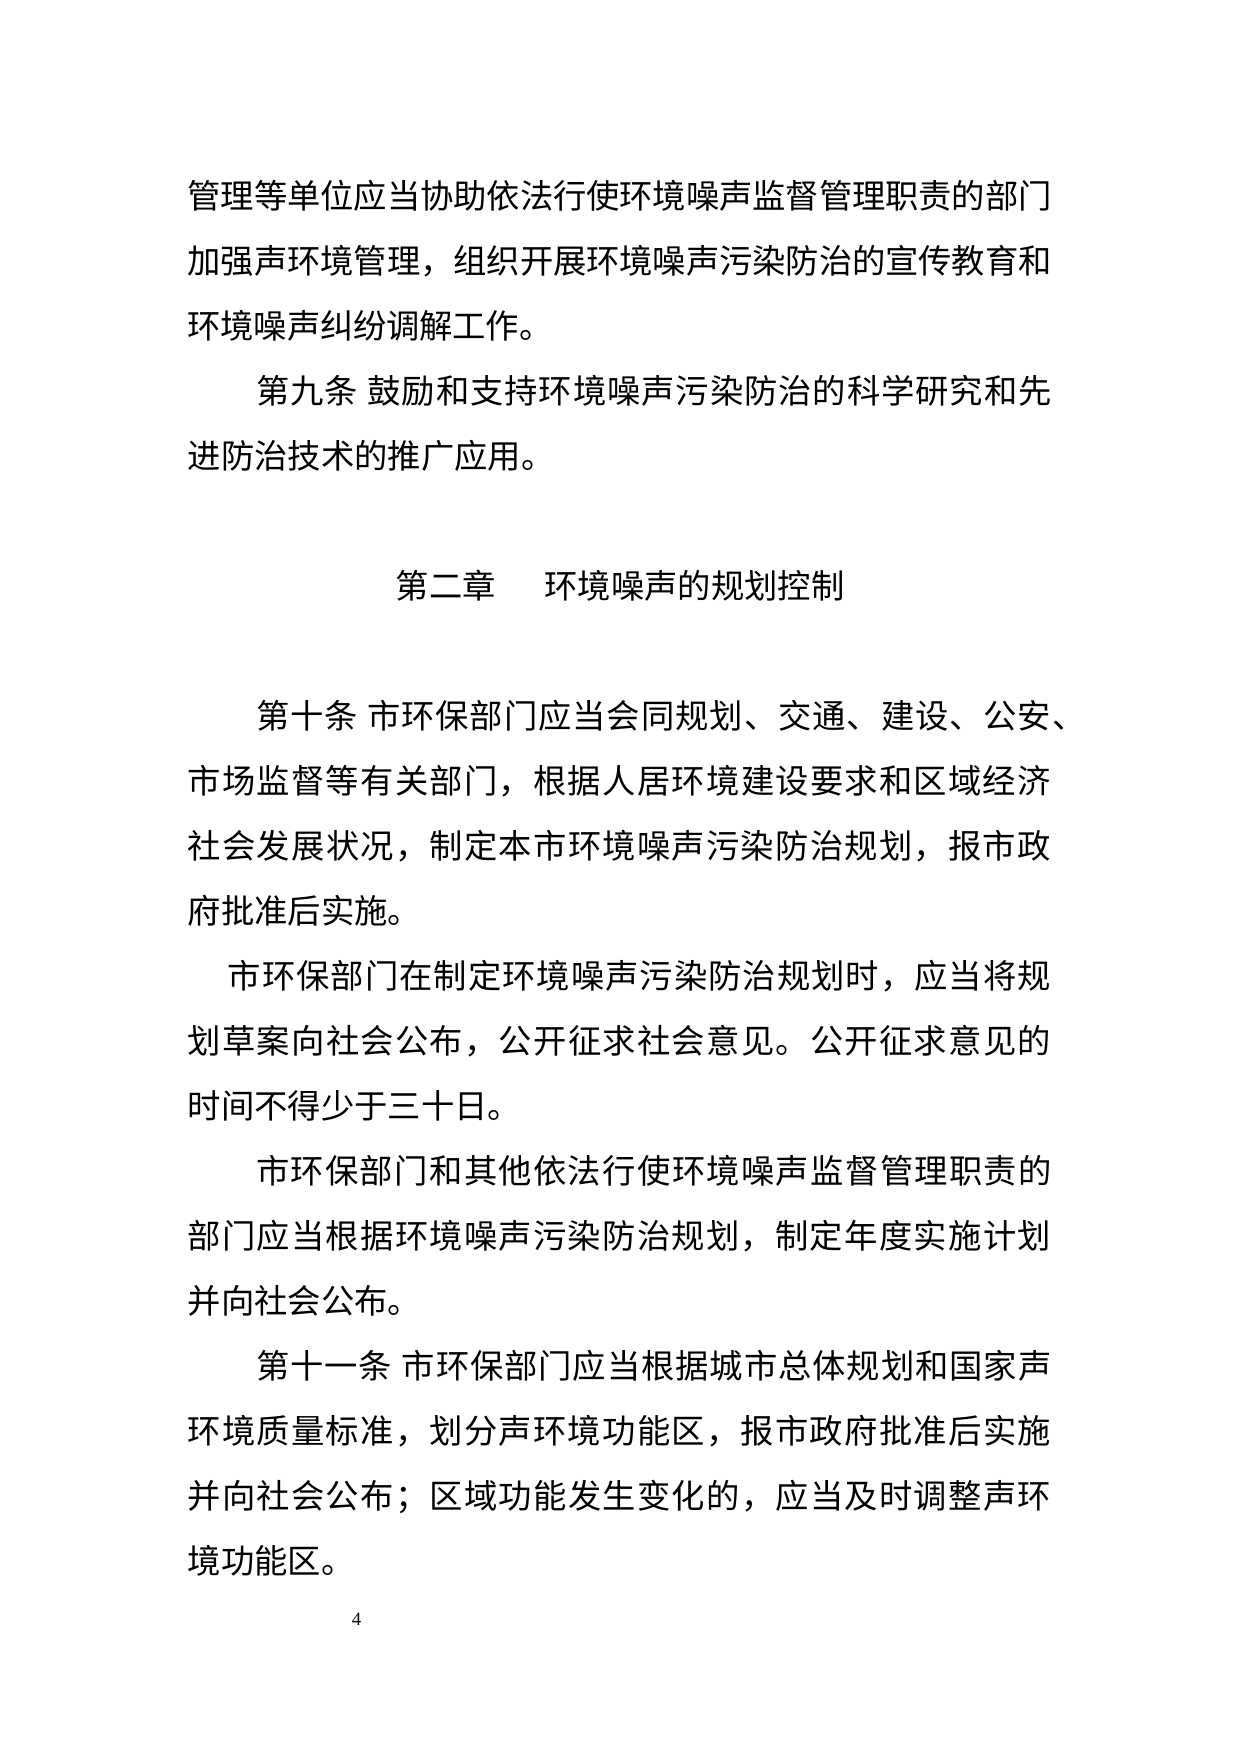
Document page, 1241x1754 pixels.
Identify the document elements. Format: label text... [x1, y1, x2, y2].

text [187, 162, 1053, 357]
text 第九条 鼓励和支持环境噪声污染防治的科学研究和先进防治技术的推广应用。 [187, 357, 1053, 487]
text 第十一条 市环保部门应当根据城市总体规划和国家声环境质量标准，划分声环境功能区，报市政府批准后实施，并向社会公布；区域功能发生变化的，应当及时调整声环境功能区。 [187, 1332, 1053, 1592]
text 市环保部门和其他依法行使环境噪声监督管理职责的部门应当根据环境噪声污染防治规划，制定年度实施计划，并向社会公布。 [187, 1137, 1053, 1332]
text 第十条 市环保部门应当会同规划、交通、建设、公安、市场监督等有关部门，根据人居环境建设要求和区域经济社会发展状况，制定本市环境噪声污染防治规划，报市政府批准后实施。 [187, 682, 1053, 942]
list 环境噪声的规划控制 [187, 552, 1053, 617]
text 市环保部门在制定环境噪声污染防治规划时，应当将规划草案向社会公布，公开征求社会意见。公开征求意见的时间不得少于三十日。 [187, 942, 1053, 1137]
